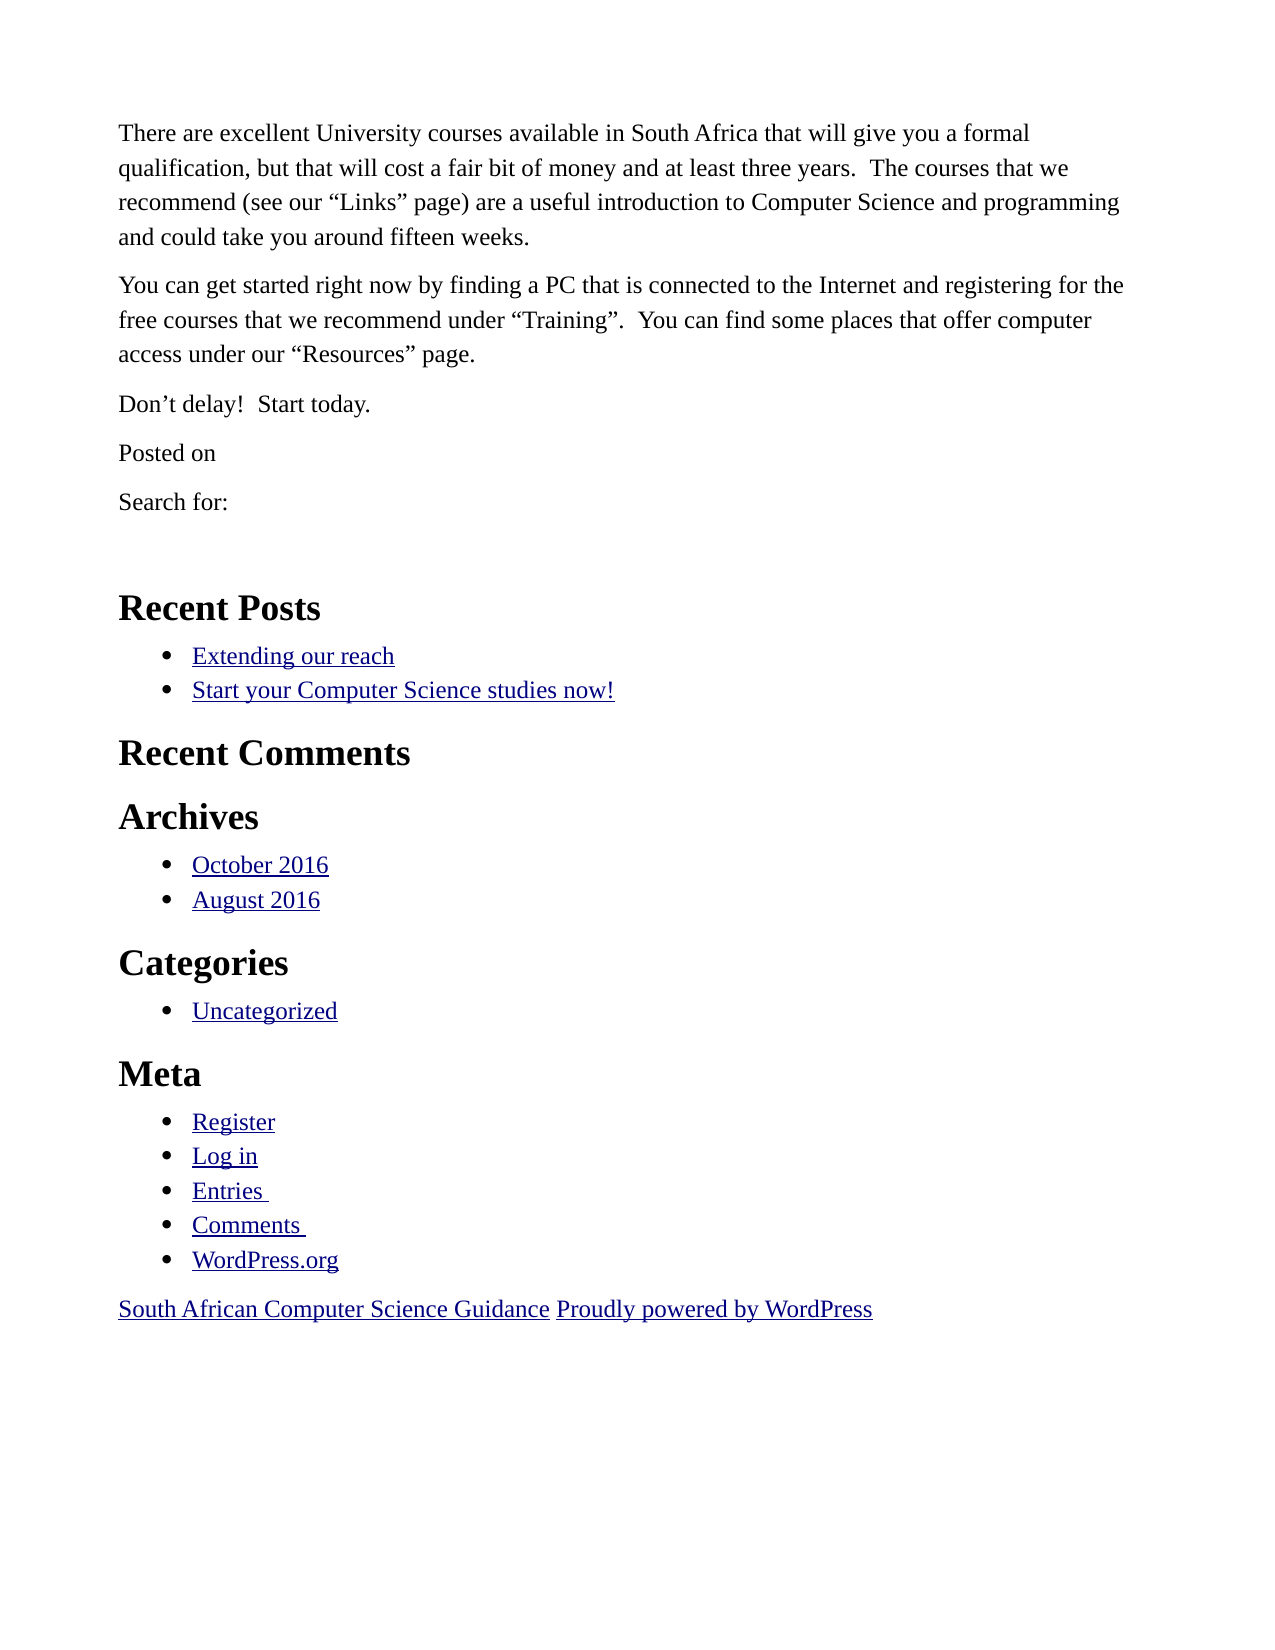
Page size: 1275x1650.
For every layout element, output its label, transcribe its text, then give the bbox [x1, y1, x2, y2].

subtitle Meta [118, 1051, 1157, 1094]
list October 2016 [162, 850, 1157, 879]
subtitle Categories [118, 940, 1157, 983]
text Search for: [118, 487, 1157, 516]
subtitle Archives [118, 795, 1157, 838]
list Extending our reach [162, 641, 1157, 670]
list Comments [162, 1210, 1157, 1239]
text Don’t delay! Start today. [118, 389, 1157, 417]
text There are excellent University courses available in South Africa that will give you a formal qualification, but that will cost a fair bit of money and at least three years. The courses that we recommend (see our “Links” page) are a useful introduction to Computer Science and programming and could take you around fifteen weeks. [118, 118, 1157, 250]
list Entries [162, 1176, 1157, 1204]
subtitle Recent Comments [118, 731, 1157, 774]
list Start your Computer Science studies now! [162, 676, 1157, 704]
subtitle Recent Posts [118, 585, 1157, 628]
text You can get started right now by finding a PC that is connected to the Internet and registering for the free courses that we recommend under “Training”. You can find some places that offer computer access under our “Resources” page. [118, 271, 1157, 368]
list Log in [162, 1141, 1157, 1170]
list WordPress.org [162, 1245, 1157, 1273]
list August 2016 [162, 885, 1157, 914]
text Posted on [118, 438, 1157, 466]
list Register [162, 1107, 1157, 1136]
list Uncategorized [162, 996, 1157, 1024]
text South African Computer Science Guidance Proudly powered by WordPress [118, 1294, 1157, 1322]
